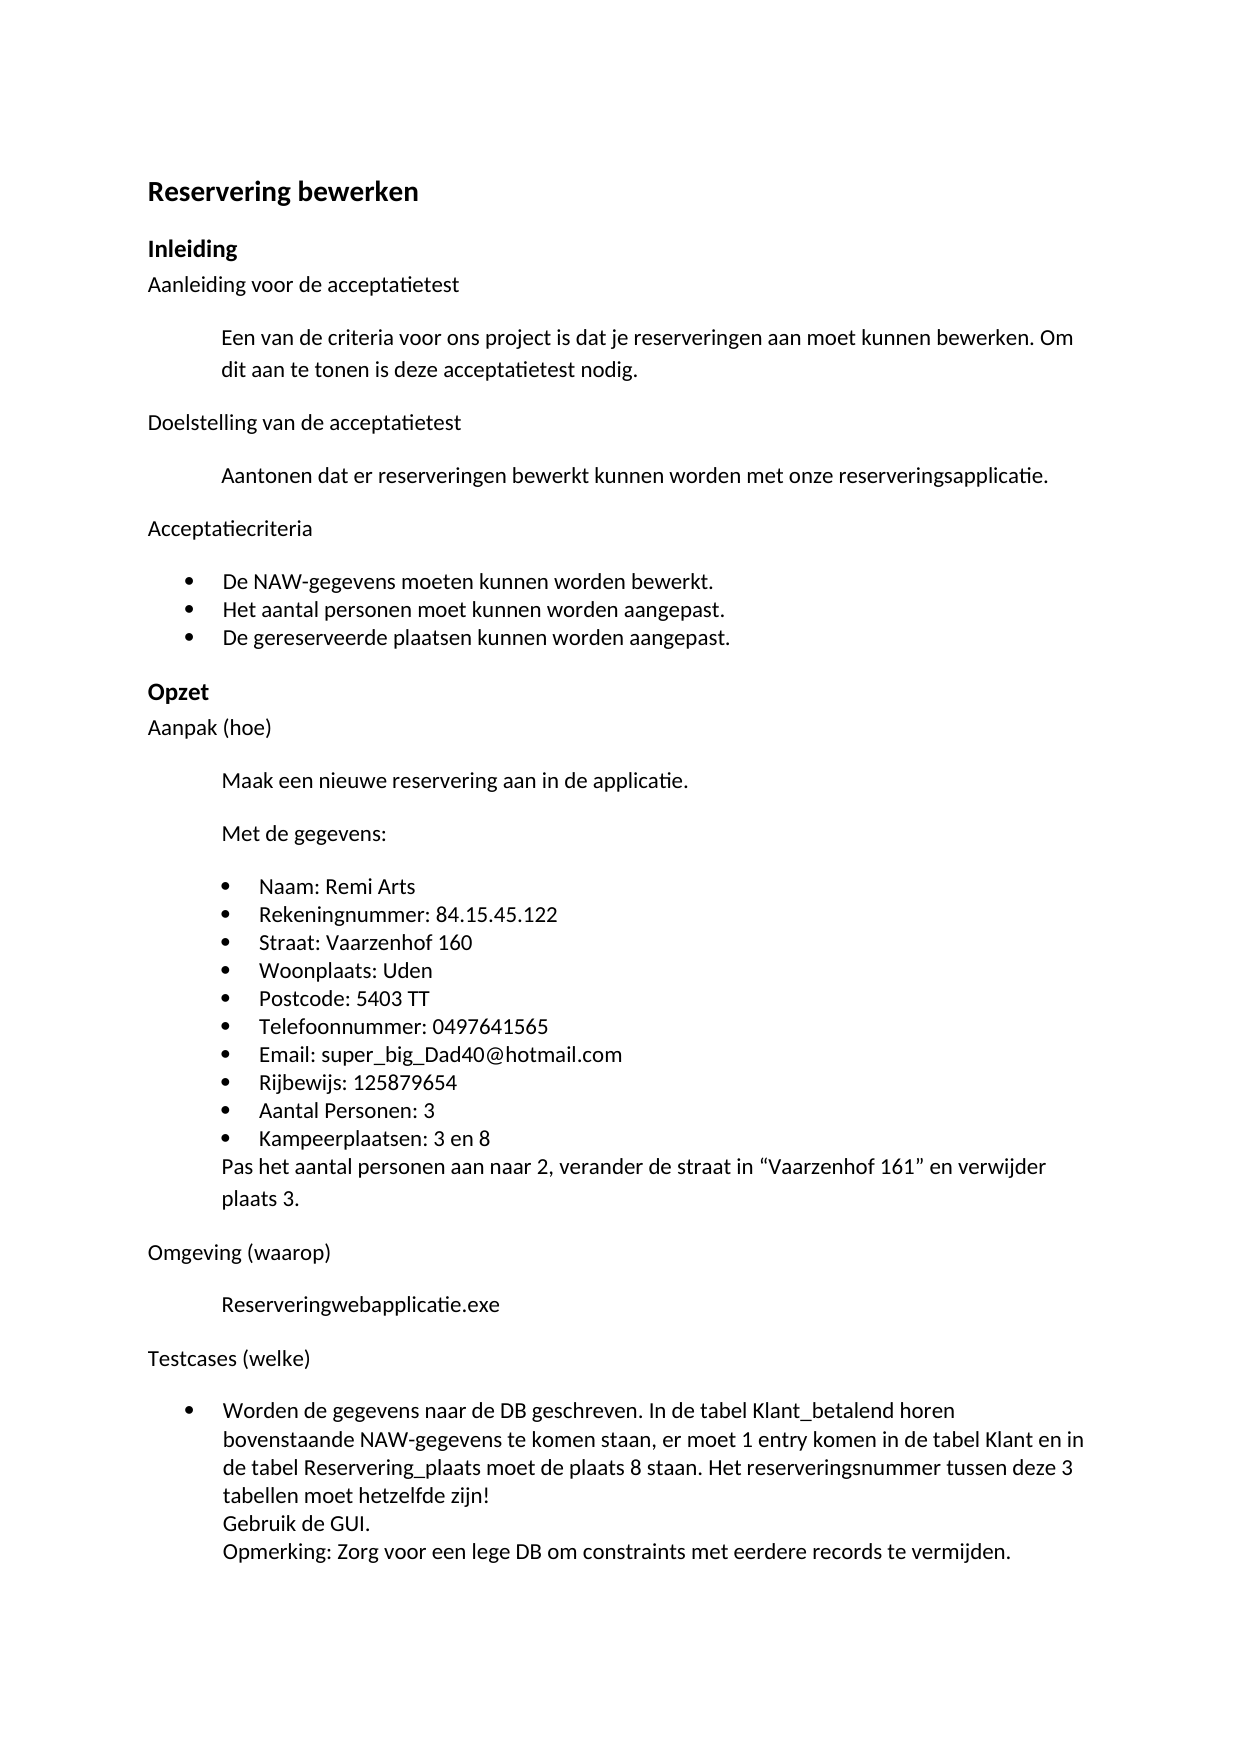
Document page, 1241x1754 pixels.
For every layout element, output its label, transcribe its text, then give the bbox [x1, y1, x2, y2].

text Aanpak (hoe) [148, 713, 1093, 741]
list Aantal Personen: 3 [221, 1096, 1093, 1124]
text Doelstelling van de acceptatietest [148, 408, 1093, 436]
text Acceptatiecriteria [148, 514, 1093, 542]
list Straat: Vaarzenhof 160 [221, 928, 1093, 956]
list Telefoonnummer: 0497641565 [221, 1012, 1093, 1040]
list Naam: Remi Arts [221, 872, 1093, 900]
list Woonplaats: Uden [221, 956, 1093, 984]
list Worden de gegevens naar de DB geschreven. In de tabel Klant_betalend horen bovenstaande NAW-gegevens te komen staan, er moet 1 entry komen in de tabel Klant en in de tabel Reservering_plaats moet de plaats 8 staan. Het reserveringsnummer tussen deze 3 tabellen moet hetzelfde zijn! Gebruik de GUI. Opmerking: Zorg voor een lege DB om constraints met eerdere records te vermijden. [185, 1397, 1093, 1565]
text Met de gegevens: [148, 819, 1093, 847]
text Maak een nieuwe reservering aan in de applicatie. [148, 766, 1093, 794]
subtitle Reservering bewerken [148, 173, 1093, 208]
text Reserveringwebapplicatie.exe [148, 1291, 1093, 1319]
list Rekeningnummer: 84.15.45.122 [221, 900, 1093, 928]
list Email: super_big_Dad40@hotmail.com [221, 1040, 1093, 1068]
list Het aantal personen moet kunnen worden aangepast. [185, 595, 1093, 623]
list Kampeerplaatsen: 3 en 8 [221, 1124, 1093, 1152]
text Omgeving (waarop) [148, 1238, 1093, 1266]
text Een van de criteria voor ons project is dat je reserveringen aan moet kunnen bewerken. Om dit aan te tonen is deze acceptatietest nodig. [221, 323, 1093, 383]
subtitle Opzet [148, 676, 1093, 707]
text Aanleiding voor de acceptatietest [148, 270, 1093, 298]
text Pas het aantal personen aan naar 2, verander de straat in “Vaarzenhof 161” en verwijder plaats 3. [221, 1152, 1093, 1213]
text Testcases (welke) [148, 1344, 1093, 1372]
list Postcode: 5403 TT [221, 984, 1093, 1012]
subtitle Inleiding [148, 233, 1093, 264]
list Rijbewijs: 125879654 [221, 1068, 1093, 1096]
text Aantonen dat er reserveringen bewerkt kunnen worden met onze reserveringsapplicatie. [221, 461, 1093, 489]
list De gereserveerde plaatsen kunnen worden aangepast. [185, 623, 1093, 651]
list De NAW-gegevens moeten kunnen worden bewerkt. [185, 567, 1093, 595]
